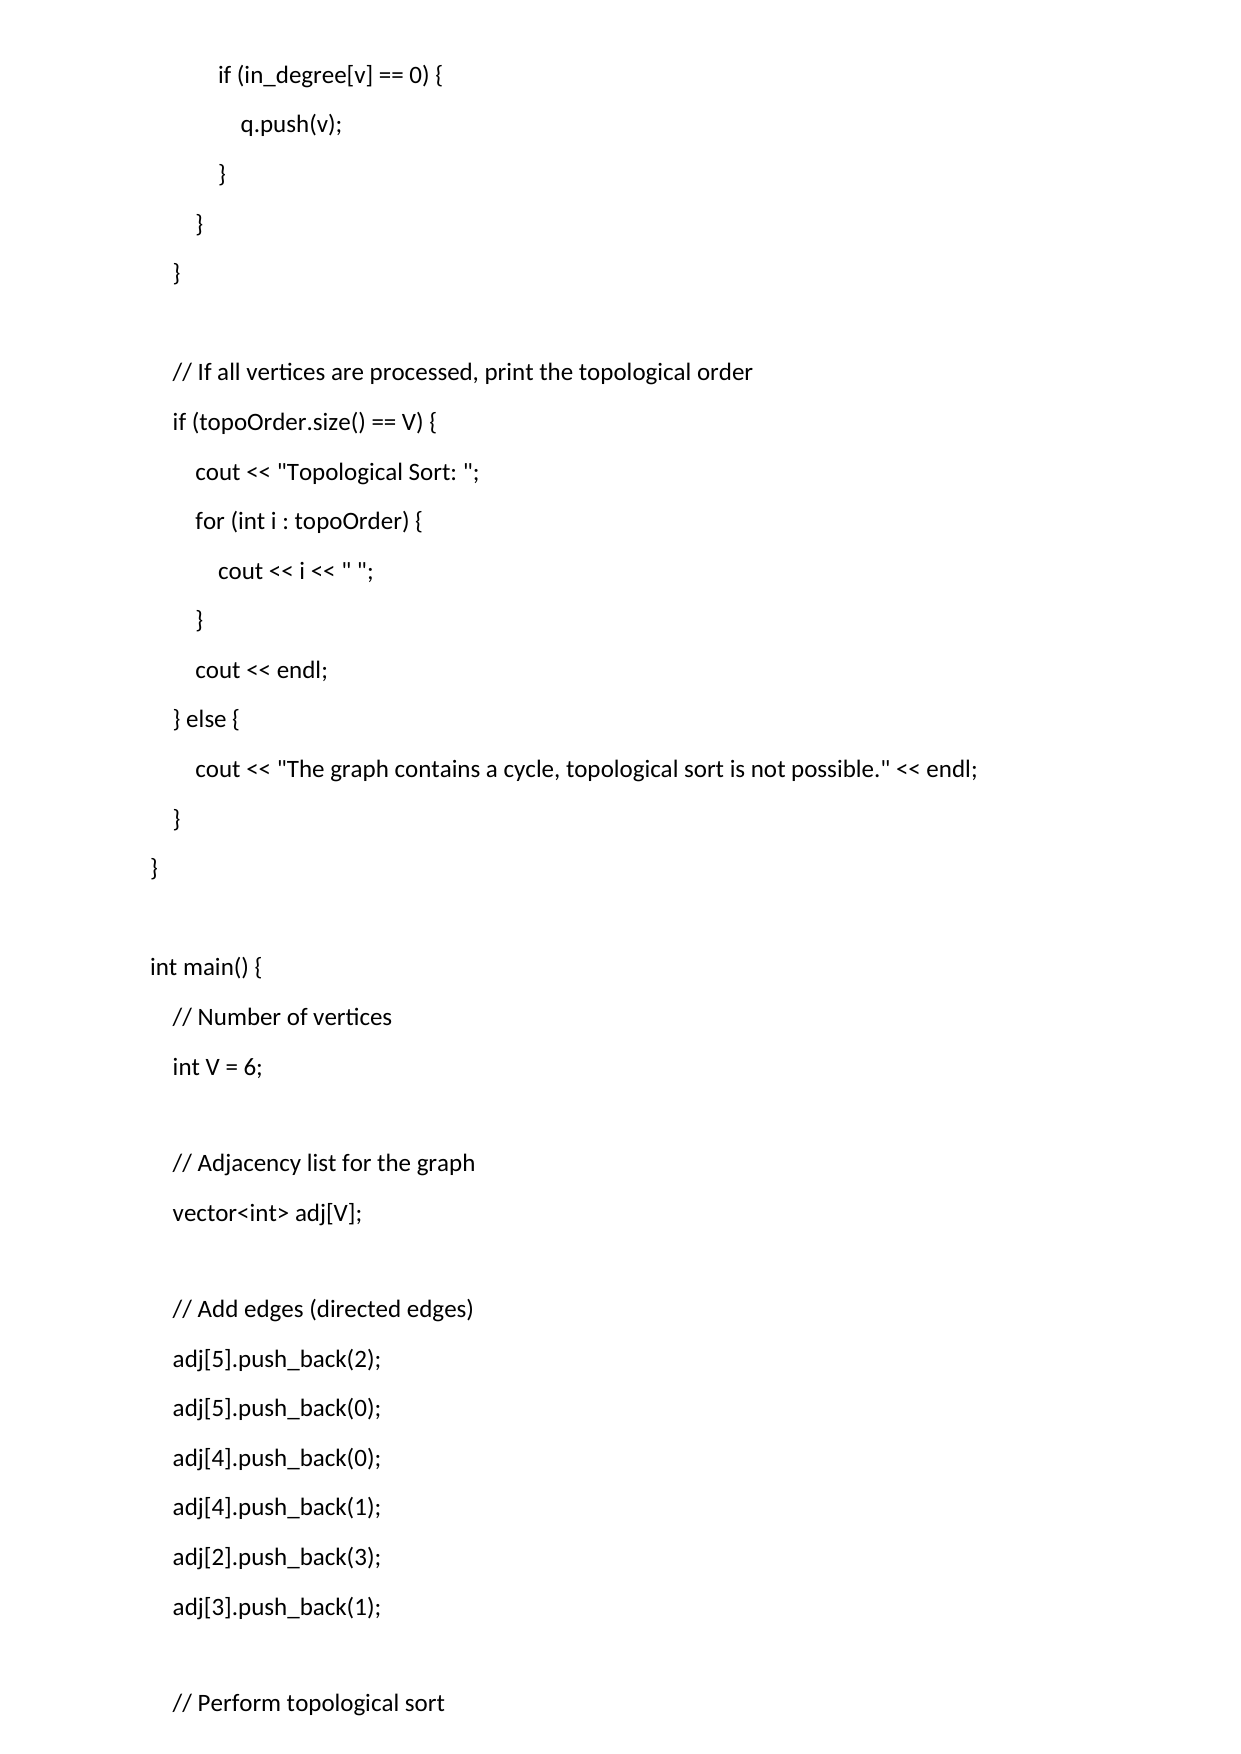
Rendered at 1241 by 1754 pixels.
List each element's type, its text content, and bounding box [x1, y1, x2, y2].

text // Perform topological sort [150, 1687, 1090, 1718]
text } [150, 803, 1090, 833]
text } else { [150, 704, 1090, 734]
text int main() { [150, 952, 1090, 982]
text cout << "The graph contains a cycle, topological sort is not possible." << endl; [150, 753, 1090, 784]
text // Number of vertices [150, 1001, 1090, 1032]
text // Add edges (directed edges) [150, 1293, 1090, 1324]
text // Adjacency list for the graph [150, 1147, 1090, 1178]
text // If all vertices are processed, print the topological order [150, 357, 1090, 387]
text adj[4].push_back(0); [150, 1442, 1090, 1472]
text adj[5].push_back(2); [150, 1343, 1090, 1373]
text } [150, 852, 1090, 883]
text } [150, 257, 1090, 288]
text vector<int> adj[V]; [150, 1197, 1090, 1227]
text cout << endl; [150, 654, 1090, 684]
text adj[3].push_back(1); [150, 1591, 1090, 1621]
text q.push(v); [150, 109, 1090, 139]
text if (topoOrder.size() == V) { [150, 406, 1090, 437]
text } [150, 604, 1090, 635]
text cout << "Topological Sort: "; [150, 456, 1090, 486]
text if (in_degree[v] == 0) { [150, 59, 1090, 89]
text adj[5].push_back(0); [150, 1392, 1090, 1423]
text cout << i << " "; [150, 555, 1090, 585]
text adj[4].push_back(1); [150, 1492, 1090, 1522]
text for (int i : topoOrder) { [150, 505, 1090, 536]
text } [150, 158, 1090, 189]
text } [150, 208, 1090, 238]
text adj[2].push_back(3); [150, 1541, 1090, 1572]
text int V = 6; [150, 1051, 1090, 1081]
